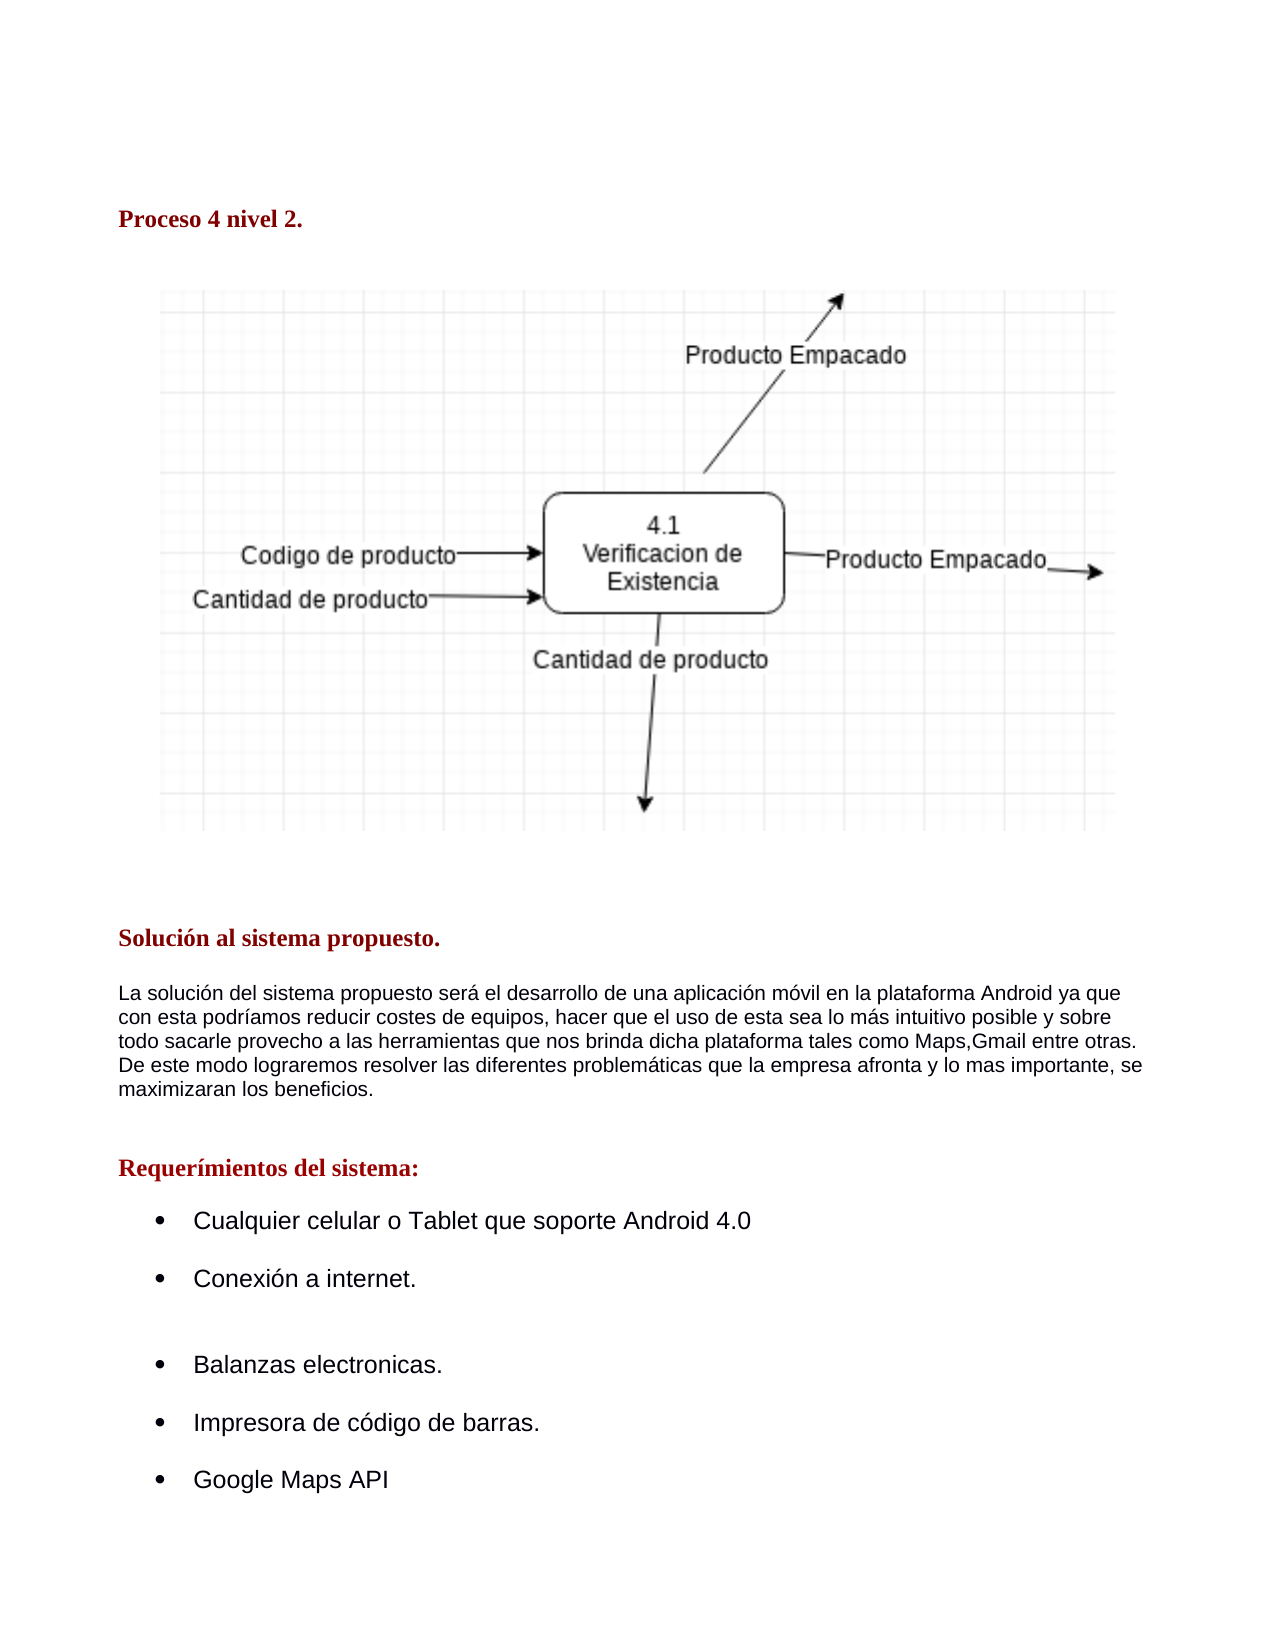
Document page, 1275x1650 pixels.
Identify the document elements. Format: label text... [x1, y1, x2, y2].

list Balanzas electronicas. [156, 1350, 1157, 1379]
text Solución al sistema propuesto. [118, 923, 1157, 952]
list Impresora de código de barras. [156, 1408, 1157, 1436]
text Requerímientos del sistema: [118, 1153, 1157, 1182]
text Proceso 4 nivel 2. [118, 204, 1157, 233]
list Google Maps API [156, 1465, 1157, 1494]
picture [159, 290, 1116, 831]
list Cualquier celular o Tablet que soporte Android 4.0 [156, 1206, 1157, 1235]
list Conexión a internet. [156, 1264, 1157, 1292]
text La solución del sistema propuesto será el desarrollo de una aplicación móvil en la plataforma Android ya que con esta podríamos reducir costes de equipos, hacer que el uso de esta sea lo más intuitivo posible y sobre todo sacarle provecho a las herramientas que nos brinda dicha plataforma tales como Maps,Gmail entre otras. De este modo lograremos resolver las diferentes problemáticas que la empresa afronta y lo mas importante, se maximizaran los beneficios. [118, 981, 1157, 1100]
